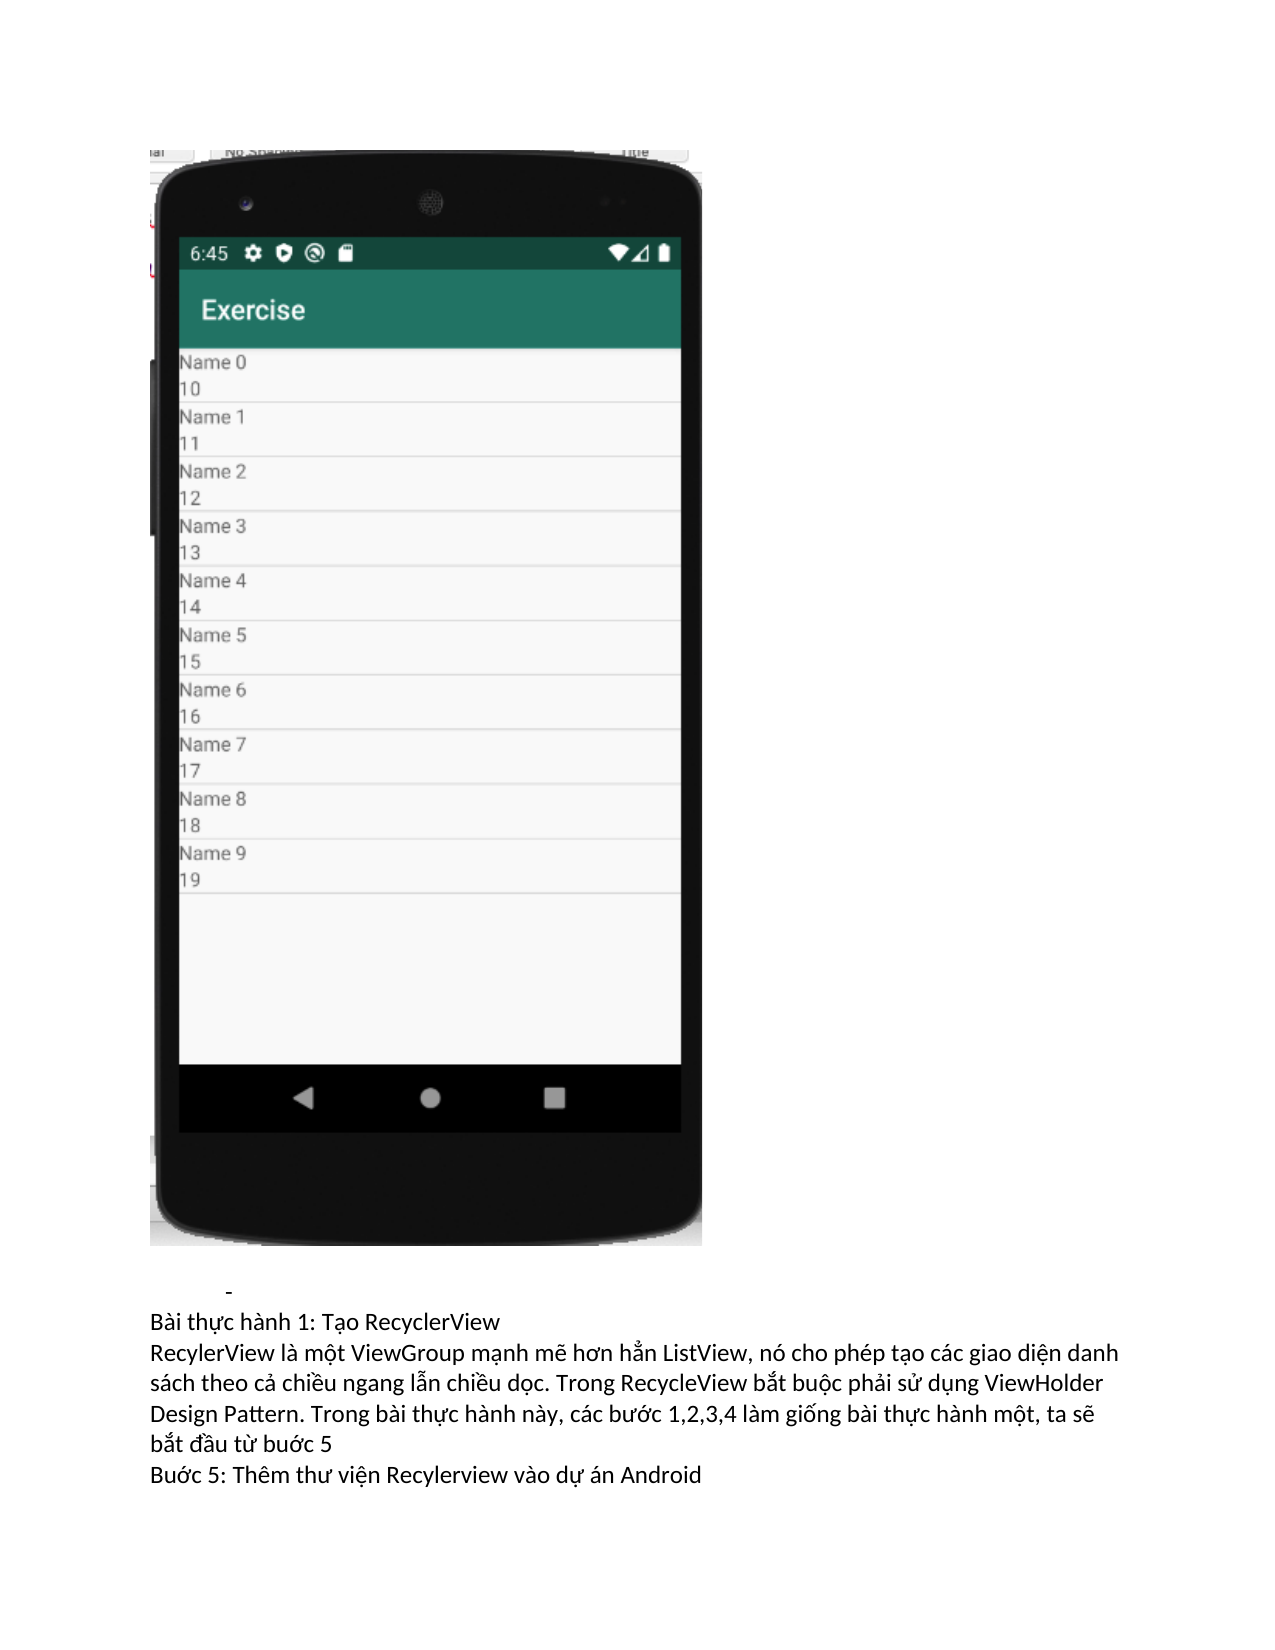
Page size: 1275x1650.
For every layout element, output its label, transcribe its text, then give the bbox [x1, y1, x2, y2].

text RecylerView là một ViewGroup mạnh mẽ hơn hẳn ListView, nó cho phép tạo các giao diện danh sách theo cả chiều ngang lẫn chiều dọc. Trong RecycleView bắt buộc phải sử dụng ViewHolder Design Pattern. Trong bài thực hành này, các bước 1,2,3,4 làm giống bài thực hành một, ta sẽ bắt đầu từ buớc 5 [150, 1337, 1125, 1459]
picture [150, 150, 703, 1246]
text Buớc 5: Thêm thư viện Recylerview vào dự án Android [150, 1459, 1125, 1489]
text Bài thực hành 1: Tạo RecyclerView [150, 1306, 1125, 1337]
